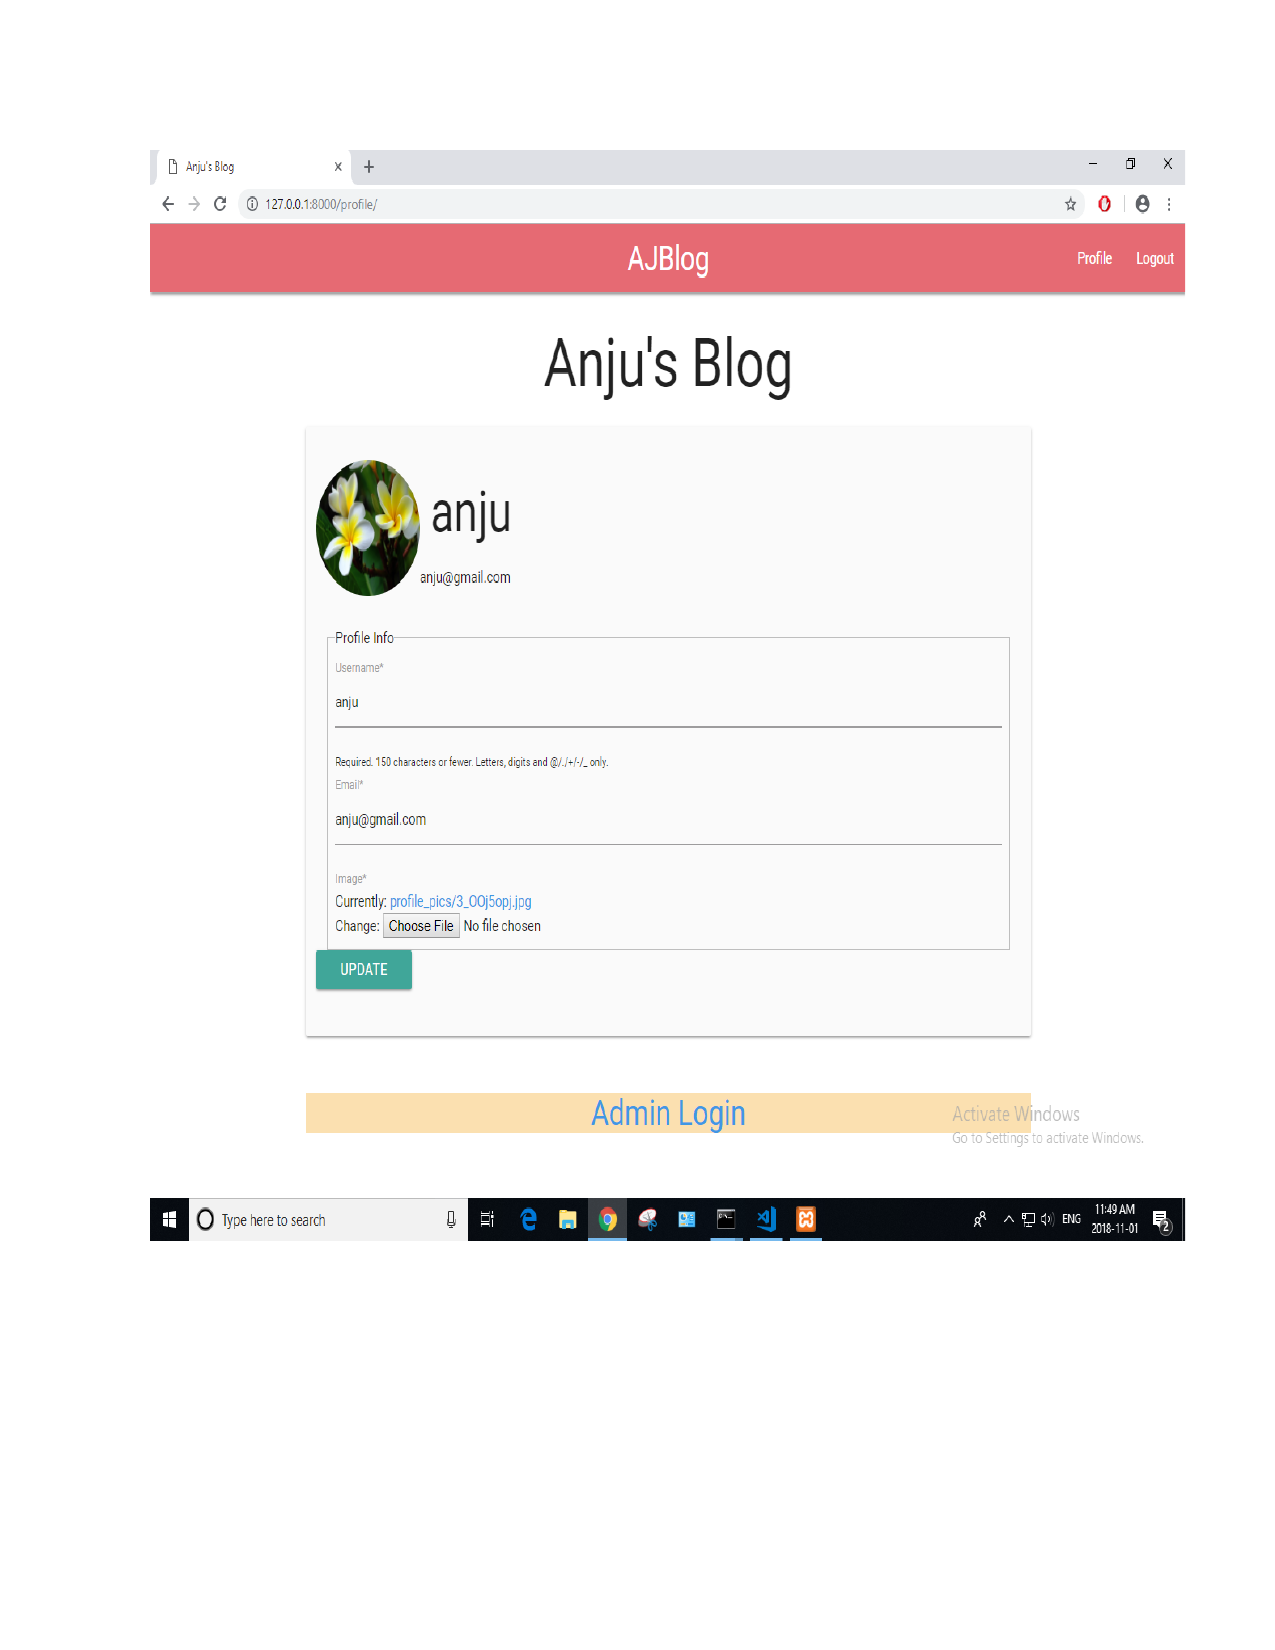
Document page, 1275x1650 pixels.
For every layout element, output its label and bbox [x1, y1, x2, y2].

picture [150, 150, 1186, 1241]
